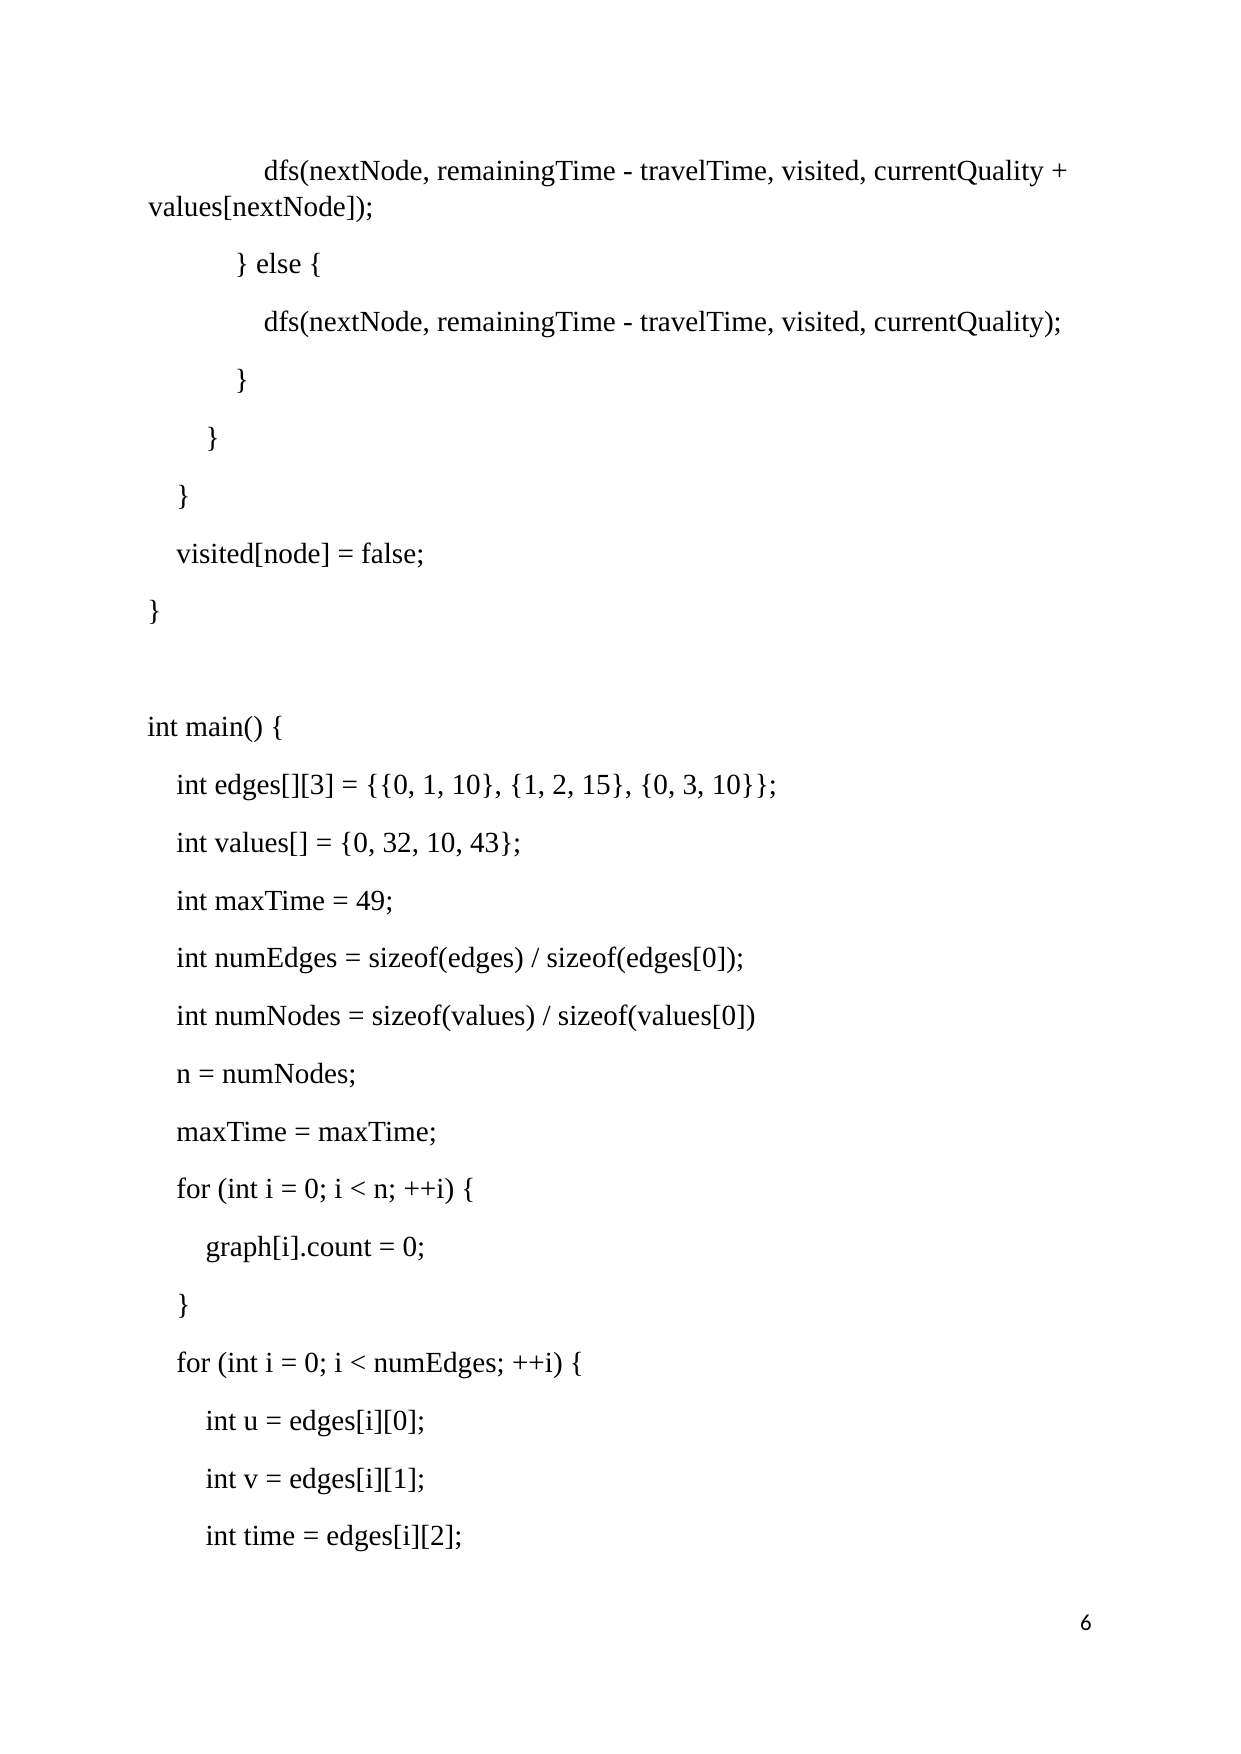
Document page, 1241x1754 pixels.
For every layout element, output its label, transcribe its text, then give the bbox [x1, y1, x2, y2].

text int values[] = {0, 32, 10, 43}; [147, 825, 1106, 858]
text dfs(nextNode, remainingTime - travelTime, visited, currentQuality + values[nextNode]); [147, 153, 1106, 222]
text } [147, 1287, 1106, 1321]
text int time = edges[i][2]; [147, 1518, 1106, 1552]
text int numEdges = sizeof(edges) / sizeof(edges[0]); [147, 940, 1106, 974]
text for (int i = 0; i < numEdges; ++i) { [147, 1345, 1106, 1379]
text int edges[][3] = {{0, 1, 10}, {1, 2, 15}, {0, 3, 10}}; [147, 767, 1106, 801]
text int maxTime = 49; [147, 883, 1106, 916]
text } [147, 593, 1106, 627]
text dfs(nextNode, remainingTime - travelTime, visited, currentQuality); [147, 304, 1106, 338]
text graph[i].count = 0; [147, 1229, 1106, 1263]
text n = numNodes; [147, 1056, 1106, 1089]
text for (int i = 0; i < n; ++i) { [147, 1172, 1106, 1205]
text } else { [147, 247, 1106, 280]
text maxTime = maxTime; [147, 1114, 1106, 1147]
text int v = edges[i][1]; [147, 1461, 1106, 1494]
text } [147, 420, 1106, 454]
text int main() { [147, 709, 1106, 743]
text } [147, 478, 1106, 511]
text int numNodes = sizeof(values) / sizeof(values[0]) [147, 998, 1106, 1032]
text int u = edges[i][0]; [147, 1403, 1106, 1436]
text } [147, 362, 1106, 396]
text visited[node] = false; [147, 536, 1106, 569]
